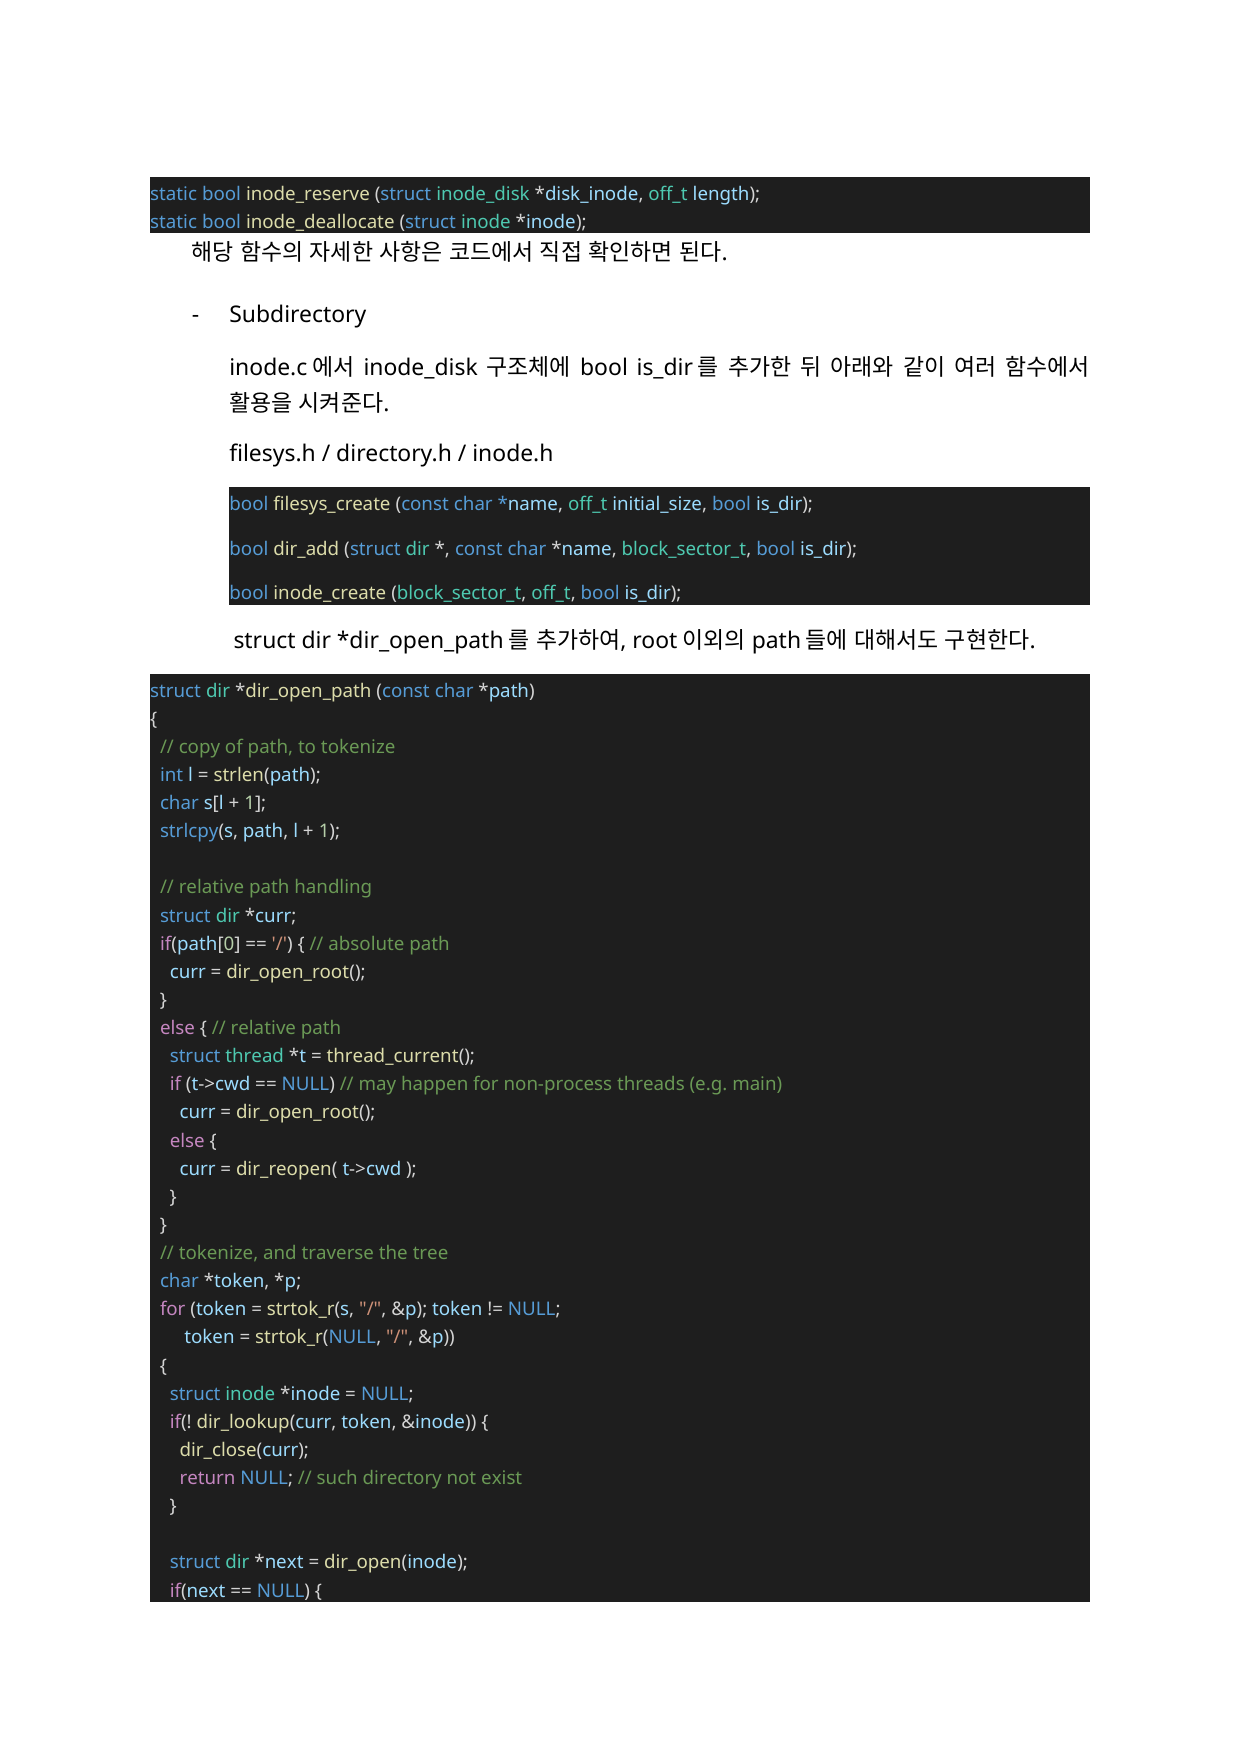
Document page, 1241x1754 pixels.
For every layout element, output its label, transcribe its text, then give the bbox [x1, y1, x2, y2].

text // copy of path, to tokenize [150, 731, 1090, 759]
list bool inode_create (block_sector_t, off_t, bool is_dir); [229, 577, 1090, 605]
text // tokenize, and traverse the tree [150, 1237, 1090, 1265]
list Subdirectory [192, 298, 1090, 329]
text { [150, 702, 1090, 731]
text dir_close(curr); [150, 1434, 1090, 1462]
text } [150, 1181, 1090, 1209]
text struct inode *inode = NULL; [150, 1377, 1090, 1406]
text char s[l + 1]; [150, 787, 1090, 815]
text struct thread *t = thread_current(); [150, 1040, 1090, 1068]
text static bool inode_reserve (struct inode_disk *disk_inode, off_t length); [150, 177, 1090, 205]
text } [150, 984, 1090, 1012]
text } [150, 1209, 1090, 1237]
list bool filesys_create (const char *name, off_t initial_size, bool is_dir); [229, 487, 1090, 516]
text struct dir *next = dir_open(inode); [150, 1546, 1090, 1574]
text strlcpy(s, path, l + 1); [150, 815, 1090, 843]
text } [150, 1490, 1090, 1518]
text 해당 함수의 자세한 사항은 코드에서 직접 확인하면 된다. [192, 233, 1090, 267]
text for (token = strtok_r(s, "/", &p); token != NULL; [150, 1293, 1090, 1321]
list bool dir_add (struct dir *, const char *name, block_sector_t, bool is_dir); [229, 532, 1090, 560]
text if (t->cwd == NULL) // may happen for non-process threads (e.g. main) [150, 1068, 1090, 1096]
text curr = dir_reopen( t->cwd ); [150, 1152, 1090, 1181]
text if(next == NULL) { [150, 1574, 1090, 1602]
list struct dir *dir_open_path를 추가하여, root이외의 path들에 대해서도 구현한다. [192, 622, 1090, 655]
text struct dir *dir_open_path (const char *path) [150, 674, 1090, 702]
list filesys.h / directory.h / inode.h [229, 437, 1090, 468]
text else { [150, 1124, 1090, 1152]
text curr = dir_open_root(); [150, 956, 1090, 984]
text return NULL; // such directory not exist [150, 1462, 1090, 1490]
text token = strtok_r(NULL, "/", &p)) [150, 1321, 1090, 1349]
text // relative path handling [150, 871, 1090, 899]
text if(path[0] == '/') { // absolute path [150, 927, 1090, 956]
text char *token, *p; [150, 1265, 1090, 1293]
text static bool inode_deallocate (struct inode *inode); [150, 205, 1090, 233]
text { [150, 1349, 1090, 1377]
list inode.c에서 inode_disk 구조체에 bool is_dir를 추가한 뒤 아래와 같이 여러 함수에서 활용을 시켜준다. [229, 348, 1090, 418]
text int l = strlen(path); [150, 759, 1090, 787]
text if(! dir_lookup(curr, token, &inode)) { [150, 1406, 1090, 1434]
text else { // relative path [150, 1012, 1090, 1040]
text curr = dir_open_root(); [150, 1096, 1090, 1124]
text struct dir *curr; [150, 899, 1090, 927]
